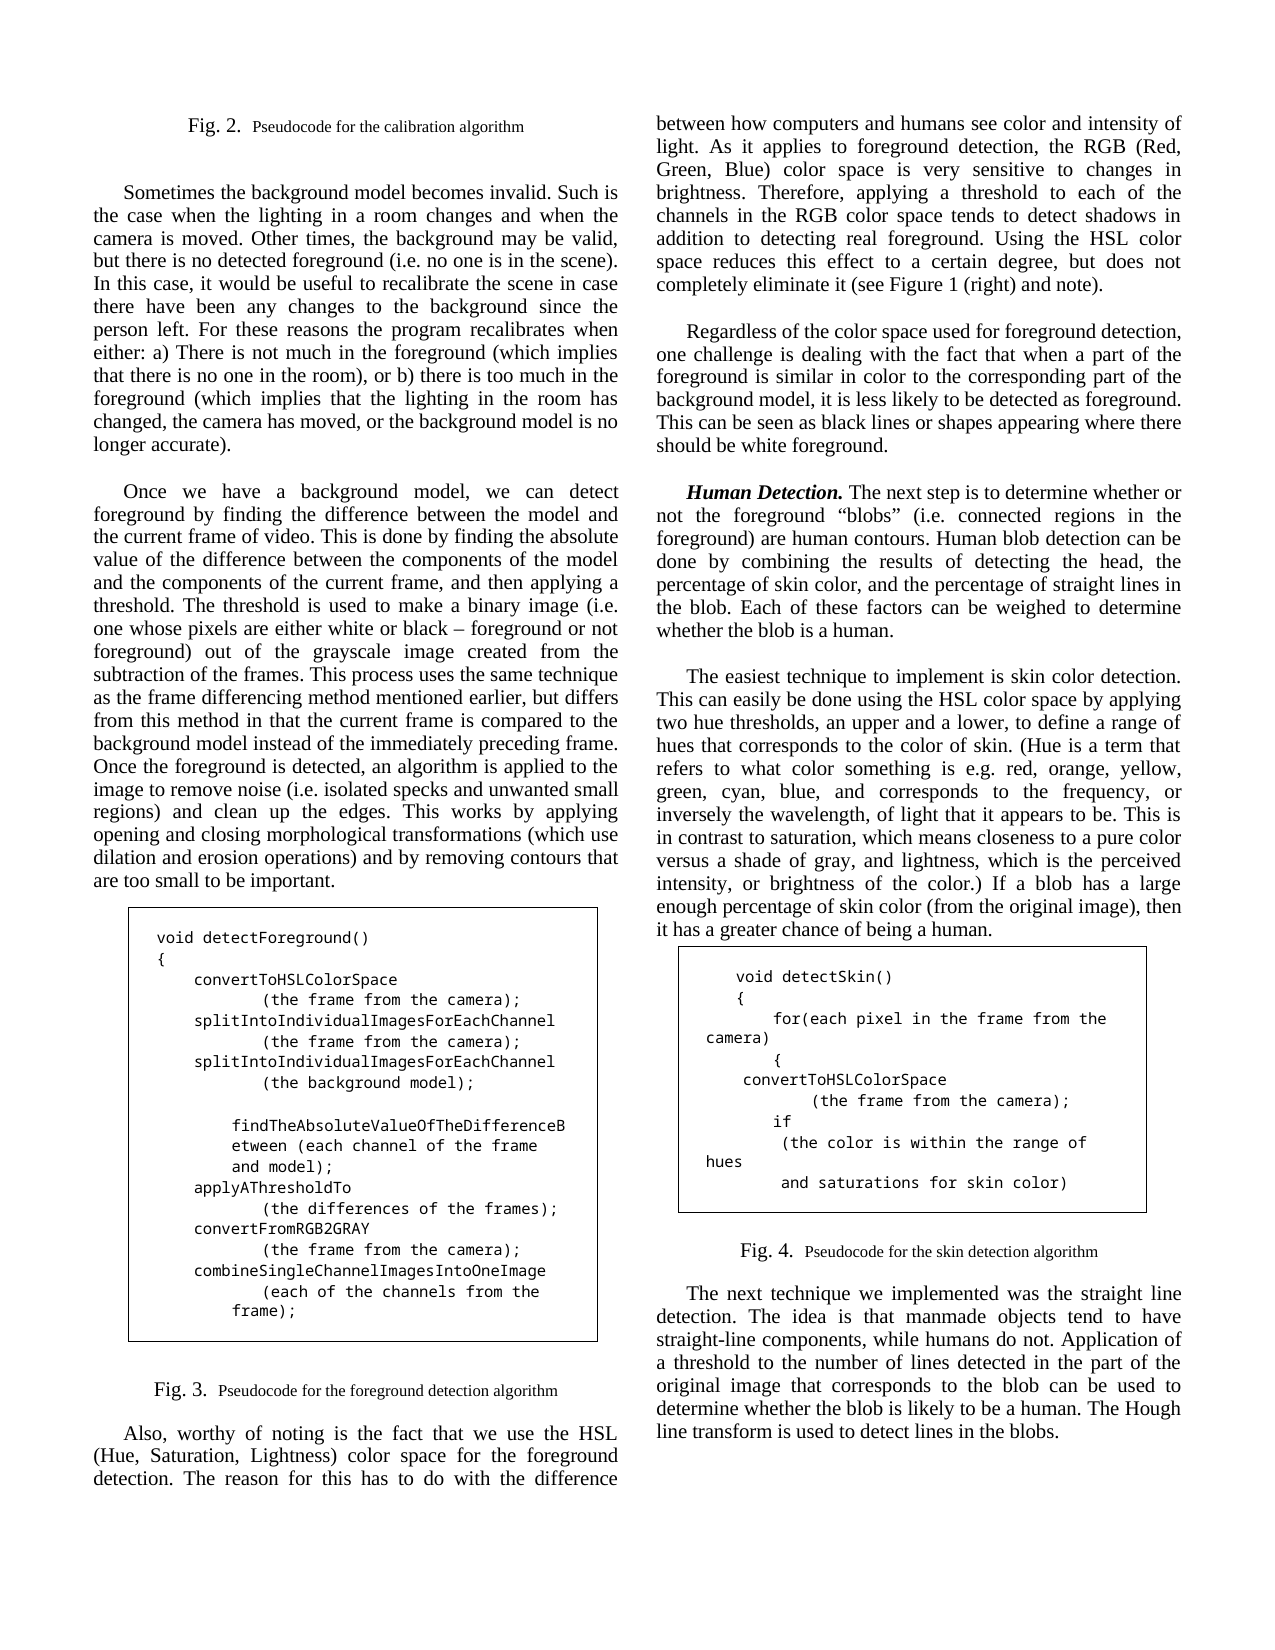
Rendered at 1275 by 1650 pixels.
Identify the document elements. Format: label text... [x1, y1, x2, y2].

text Pseudocode for the foreground detection algorithm [93, 1377, 619, 1401]
text Pseudocode for the skin detection algorithm [656, 949, 1182, 1262]
text Human Detection. The next step is to determine whether or not the foreground “blobs” (i.e. connected regions in the foreground) are human contours. Human blob detection can be done by combining the results of detecting the head, the percentage of skin color, and the percentage of straight lines in the blob. Each of these factors can be weighed to determine whether the blob is a human. [656, 481, 1182, 642]
text Also, worthy of noting is the fact that we use the HSL (Hue, Saturation, Lightness) color space for the foreground detection. The reason for this has to do with the difference between how computers and humans see color and intensity of light. As it applies to foreground detection, the RGB (Red, Green, Blue) color space is very sensitive to changes in brightness. Therefore, applying a threshold to each of the channels in the RGB color space tends to detect shadows in addition to detecting real foreground. Using the HSL color space reduces this effect to a certain degree, but does not completely eliminate it (see Figure 1 (right) and note). [656, 112, 1182, 296]
text Regardless of the color space used for foreground detection, one challenge is dealing with the fact that when a part of the foreground is similar in color to the corresponding part of the background model, it is less likely to be detected as foreground. This can be seen as black lines or shapes appearing where there should be white foreground. [656, 320, 1182, 457]
text The easiest technique to implement is skin color detection. This can easily be done using the HSL color space by applying two hue thresholds, an upper and a lower, to define a range of hues that corresponds to the color of skin. (Hue is a term that refers to what color something is e.g. red, orange, yellow, green, cyan, blue, and corresponds to the frequency, or inversely the wavelength, of light that it appears to be. This is in contrast to saturation, which means closeness to a pure color versus a shade of gray, and lightness, which is the perceived intensity, or brightness of the color.) If a blob has a large enough percentage of skin color (from the original image), then it has a greater chance of being a human. [656, 666, 1182, 941]
text Pseudocode for the calibration algorithm [93, 112, 619, 137]
text The next technique we implemented was the straight line detection. The idea is that manmade objects tend to have straight-line components, while humans do not. Application of a threshold to the number of lines detected in the part of the original image that corresponds to the blob can be used to determine whether the blob is likely to be a human. The Hough line transform is used to detect lines in the blobs. [656, 1282, 1182, 1443]
text Once we have a background model, we can detect foreground by finding the difference between the model and the current frame of video. This is done by finding the absolute value of the difference between the components of the model and the components of the current frame, and then applying a threshold. The threshold is used to make a binary image (i.e. one whose pixels are either white or black – foreground or not foreground) out of the grayscale image created from the subtraction of the frames. This process uses the same technique as the frame differencing method mentioned earlier, but differs from this method in that the current frame is compared to the background model instead of the immediately preceding frame. Once the foreground is detected, an algorithm is applied to the image to remove noise (i.e. isolated specks and unwanted small regions) and clean up the edges. This works by applying opening and closing morphological transformations (which use dilation and erosion operations) and by removing contours that are too small to be important. [93, 480, 619, 892]
text Sometimes the background model becomes invalid. Such is the case when the lighting in a room changes and when the camera is moved. Other times, the background may be valid, but there is no detected foreground (i.e. no one is in the scene). In this case, it would be useful to recalibrate the scene in case there have been any changes to the background since the person left. For these reasons the program recalibrates when either: a) There is not much in the foreground (which implies that there is no one in the room), or b) there is too much in the foreground (which implies that the lighting in the room has changed, the camera has moved, or the background model is no longer accurate). [93, 181, 619, 456]
